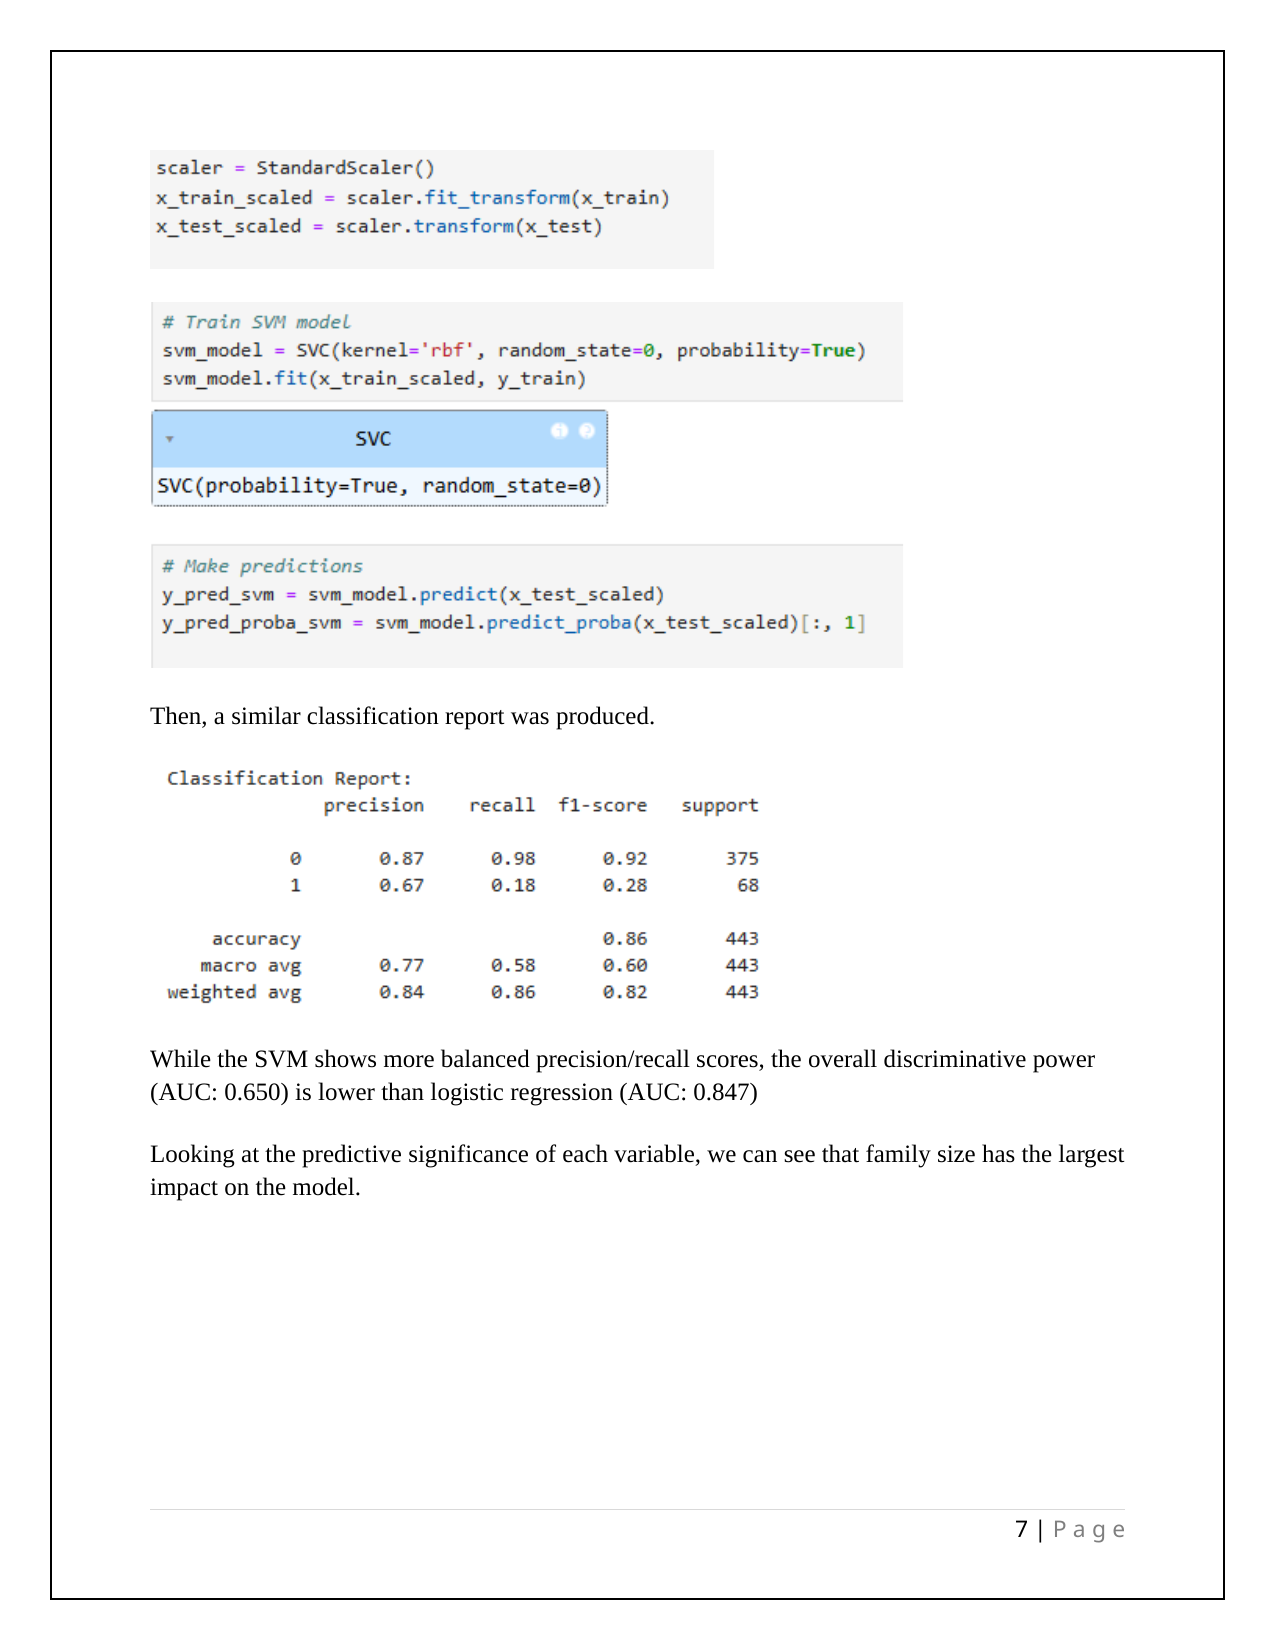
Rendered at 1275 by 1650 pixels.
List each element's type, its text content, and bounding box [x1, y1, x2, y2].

picture [150, 763, 805, 1011]
text Looking at the predictive significance of each variable, we can see that family size has the largest impact on the model. [150, 1139, 1125, 1201]
picture [150, 302, 904, 668]
text Then, a similar classification report was produced. [150, 701, 1125, 730]
picture [150, 150, 715, 269]
text While the SVM shows more balanced precision/recall scores, the overall discriminative power (AUC: 0.650) is lower than logistic regression (AUC: 0.847) [150, 1044, 1125, 1106]
